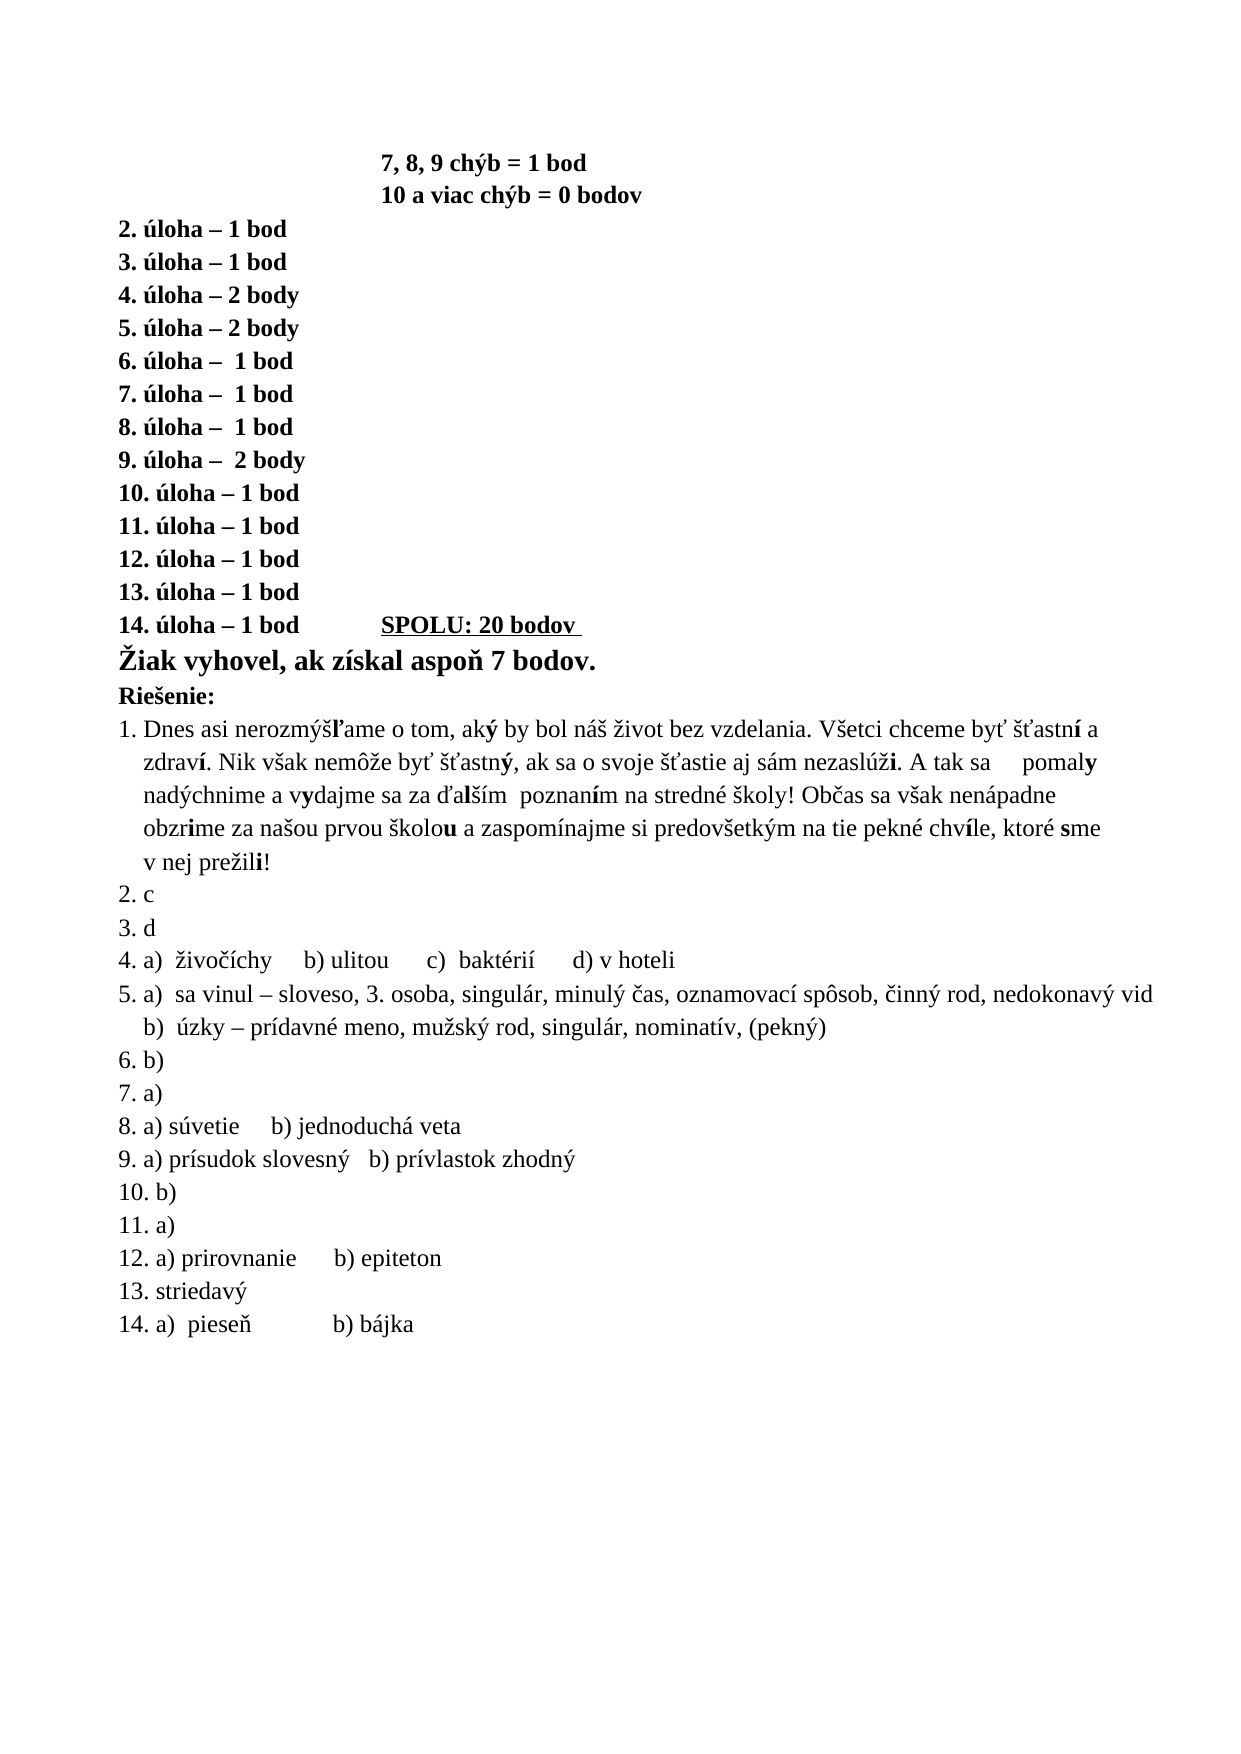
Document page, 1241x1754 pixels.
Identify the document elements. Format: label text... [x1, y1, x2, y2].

text 10. úloha – 1 bod [118, 478, 1167, 507]
text 2. úloha – 1 bod [118, 214, 1167, 242]
text 7. úloha – 1 bod [118, 379, 1167, 407]
text obzrime za našou prvou školou a zaspomínajme si predovšetkým na tie pekné chvíle, ktoré sme [118, 813, 1167, 842]
text 9. a) prísudok slovesný b) prívlastok zhodný [118, 1144, 1167, 1172]
text 6. úloha – 1 bod [118, 346, 1167, 374]
text Žiak vyhovel, ak získal aspoň 7 bodov. [118, 643, 1167, 676]
text zdraví. Nik však nemôže byť šťastný, ak sa o svoje šťastie aj sám nezaslúži. A tak sa pomaly [118, 747, 1167, 776]
text 7, 8, 9 chýb = 1 bod [118, 148, 1167, 176]
text 3. d [118, 913, 1167, 941]
text 9. úloha – 2 body [118, 445, 1167, 473]
text 2. c [118, 879, 1167, 908]
text 7. a) [118, 1078, 1167, 1106]
text 14. a) pieseň b) bájka [118, 1309, 1167, 1338]
text 5. úloha – 2 body [118, 313, 1167, 341]
text 5. a) sa vinul – sloveso, 3. osoba, singulár, minulý čas, oznamovací spôsob, činný rod, nedokonavý vid [118, 979, 1167, 1007]
text b) úzky – prídavné meno, mužský rod, singulár, nominatív, (pekný) [118, 1012, 1167, 1040]
text 8. a) súvetie b) jednoduchá veta [118, 1111, 1167, 1139]
text 10. b) [118, 1177, 1167, 1206]
text 14. úloha – 1 bod SPOLU: 20 bodov [118, 610, 1167, 639]
text Riešenie: [118, 681, 1167, 710]
text 11. a) [118, 1210, 1167, 1238]
text 13. striedavý [118, 1276, 1167, 1304]
text 12. úloha – 1 bod [118, 544, 1167, 573]
text 12. a) prirovnanie b) epiteton [118, 1243, 1167, 1272]
text 1. Dnes asi nerozmýšľame o tom, aký by bol náš život bez vzdelania. Všetci chceme byť šťastní a [118, 714, 1167, 743]
text 3. úloha – 1 bod [118, 247, 1167, 275]
text nadýchnime a vydajme sa za ďalším poznaním na stredné školy! Občas sa však nenápadne [118, 781, 1167, 809]
text 8. úloha – 1 bod [118, 412, 1167, 441]
text 4. a) živočíchy b) ulitou c) baktérií d) v hoteli [118, 946, 1167, 974]
text 10 a viac chýb = 0 bodov [118, 181, 1167, 209]
text 4. úloha – 2 body [118, 280, 1167, 308]
text 6. b) [118, 1045, 1167, 1073]
text 11. úloha – 1 bod [118, 511, 1167, 539]
text v nej prežili! [118, 847, 1167, 875]
text 13. úloha – 1 bod [118, 577, 1167, 606]
